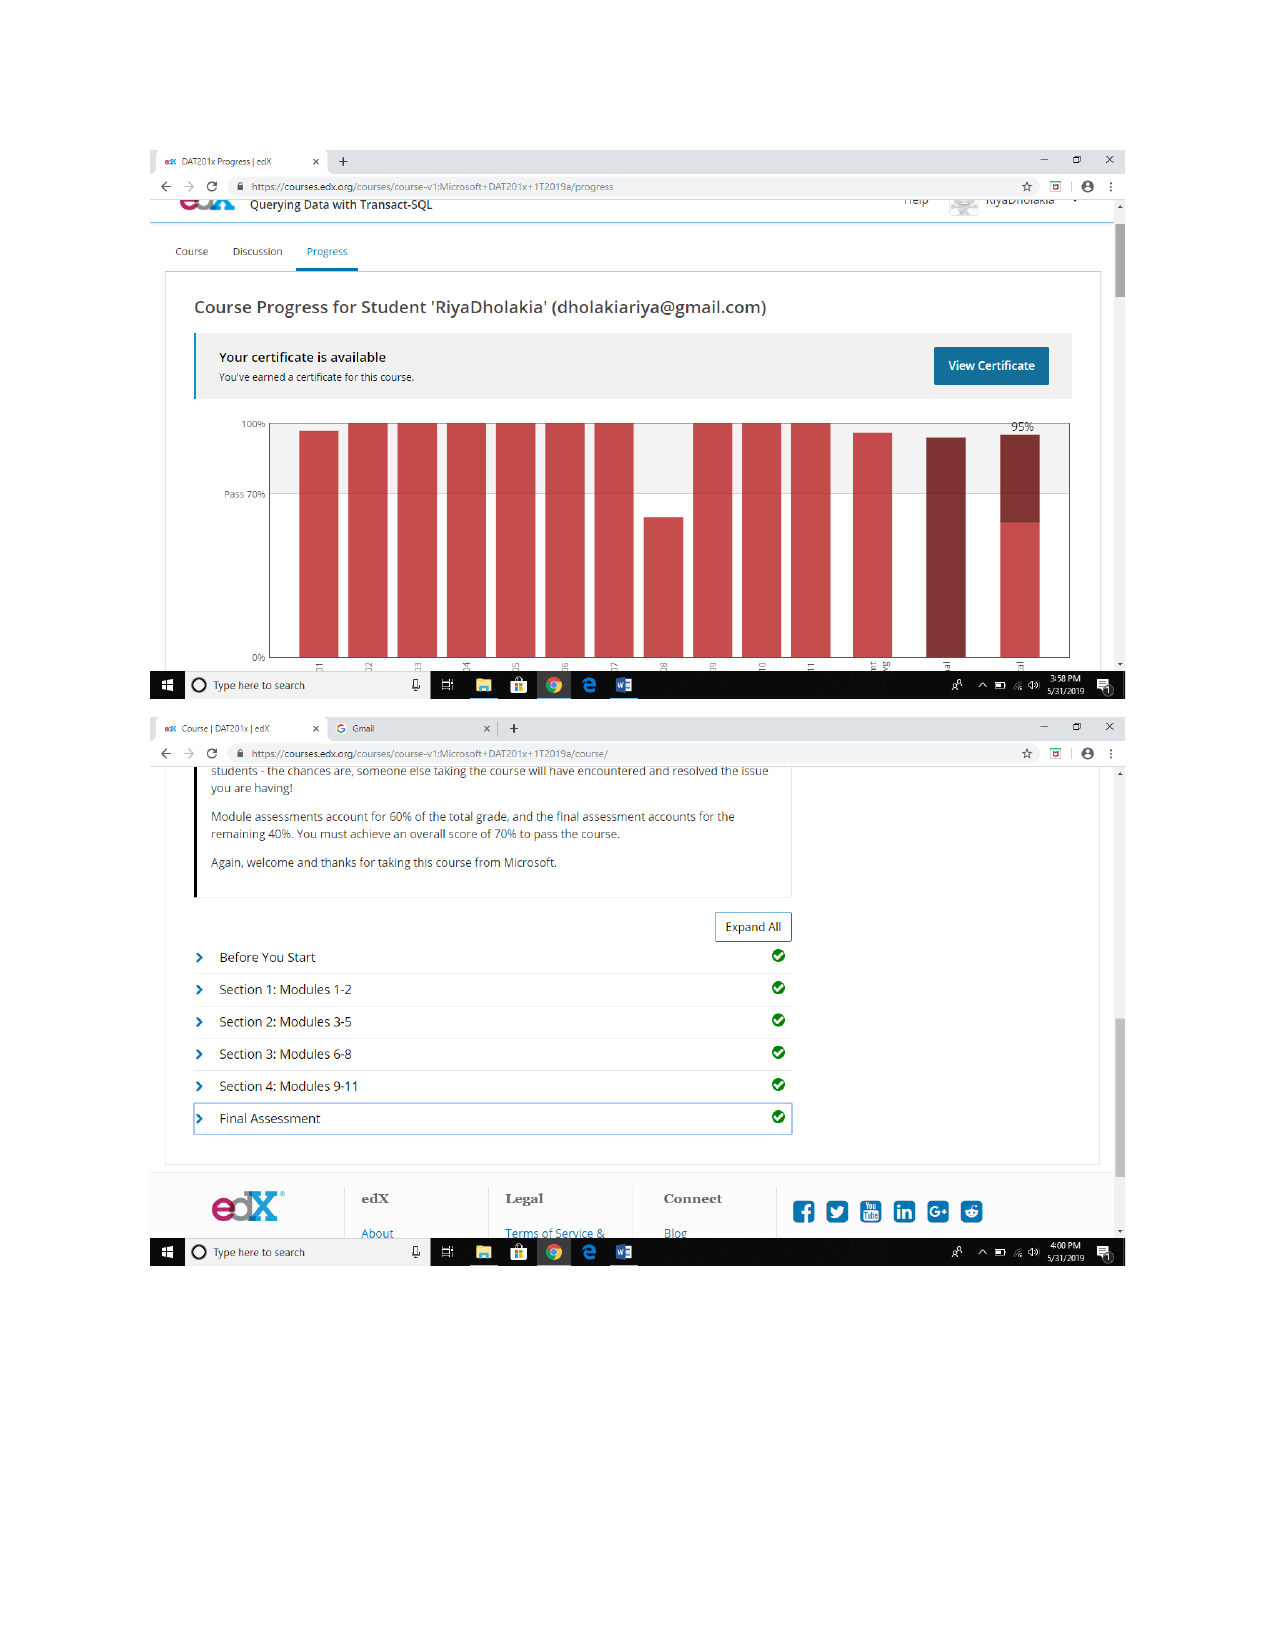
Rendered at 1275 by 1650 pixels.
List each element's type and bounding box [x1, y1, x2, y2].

picture [150, 150, 1125, 699]
picture [150, 717, 1125, 1266]
